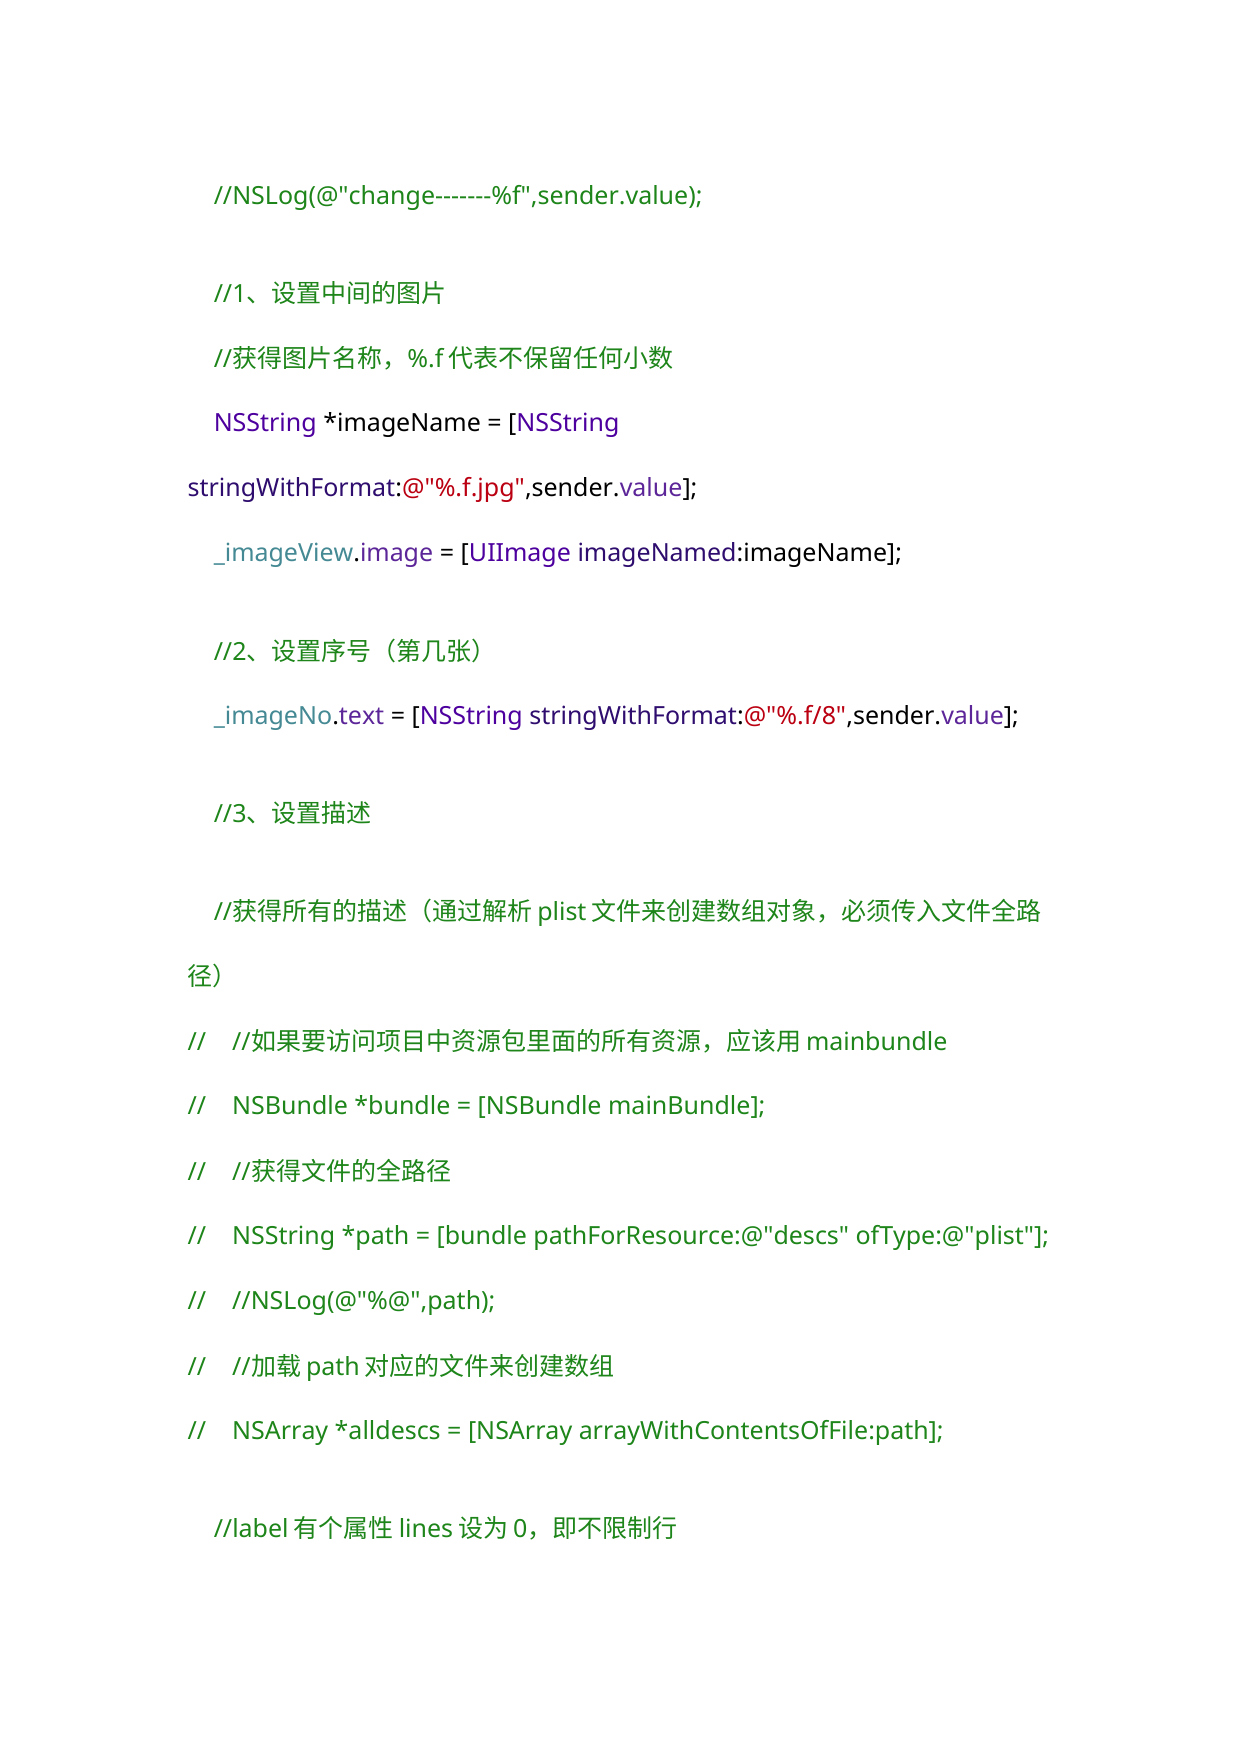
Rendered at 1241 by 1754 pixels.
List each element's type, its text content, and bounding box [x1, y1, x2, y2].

text NSString *imageName = [NSString stringWithFormat:@"%.f.jpg",sender.value]; [187, 389, 1053, 519]
text _imageView.image = [UIImage imageNamed:imageName]; [187, 519, 1053, 584]
text //获得图片名称，%.f代表不保留任何小数 [187, 324, 1053, 389]
text // //加载path对应的文件来创建数组 [187, 1332, 1053, 1397]
text //3、设置描述 [187, 779, 1053, 844]
text // NSArray *alldescs = [NSArray arrayWithContentsOfFile:path]; [187, 1397, 1053, 1462]
text //NSLog(@"change-------%f",sender.value); [187, 162, 1053, 227]
text // //获得文件的全路径 [187, 1137, 1053, 1202]
text //2、设置序号（第几张） [187, 617, 1053, 682]
text _imageNo.text = [NSString stringWithFormat:@"%.f/8",sender.value]; [187, 682, 1053, 747]
text // //NSLog(@"%@",path); [187, 1267, 1053, 1332]
text // NSBundle *bundle = [NSBundle mainBundle]; [187, 1072, 1053, 1137]
text // NSString *path = [bundle pathForResource:@"descs" ofType:@"plist"]; [187, 1202, 1053, 1267]
text // //如果要访问项目中资源包里面的所有资源，应该用mainbundle [187, 1007, 1053, 1072]
text //1、设置中间的图片 [187, 259, 1053, 324]
text //获得所有的描述（通过解析plist文件来创建数组对象，必须传入文件全路径） [187, 877, 1053, 1007]
text //label有个属性lines设为0，即不限制行 [187, 1494, 1053, 1559]
